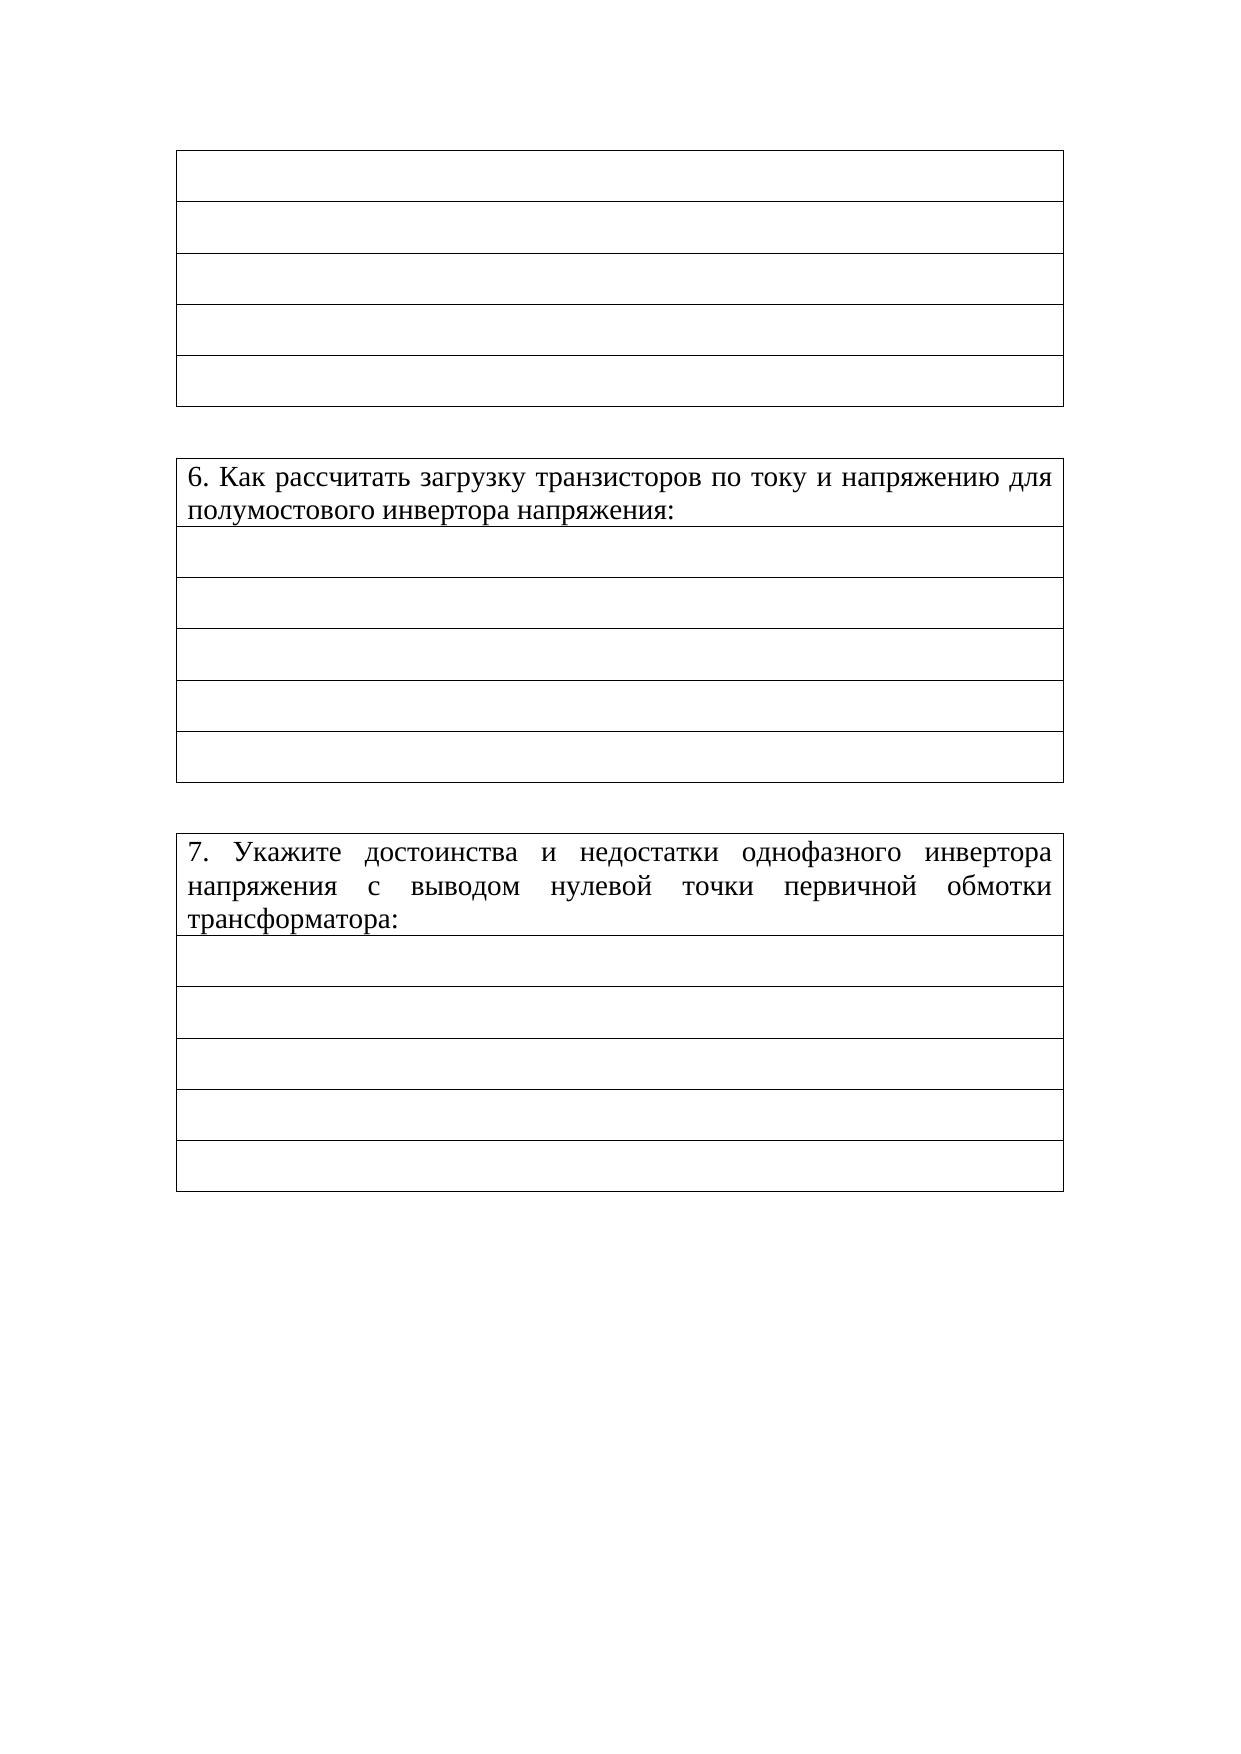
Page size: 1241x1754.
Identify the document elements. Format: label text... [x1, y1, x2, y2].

table_cell [177, 305, 1063, 355]
table_header 7. Укажите достоинства и недостатки однофазного инвертора напряжения с выводом нулевой точки первичной обмотки трансформатора: [177, 834, 1063, 935]
table_cell [177, 987, 1063, 1037]
table_cell [177, 732, 1063, 782]
table_cell [177, 254, 1063, 304]
table_cell [177, 1141, 1063, 1191]
table_cell [177, 936, 1063, 986]
table_cell [177, 151, 1063, 201]
table_cell [177, 356, 1063, 406]
table_cell [177, 202, 1063, 252]
table_cell [177, 578, 1063, 628]
table_header 6. Как рассчитать загрузку транзисторов по току и напряжению для полумостового инвертора напряжения: [177, 459, 1063, 526]
table_cell [177, 629, 1063, 679]
table_cell [177, 527, 1063, 577]
table_cell [177, 1039, 1063, 1089]
table_cell [177, 681, 1063, 731]
table_cell [177, 1090, 1063, 1140]
